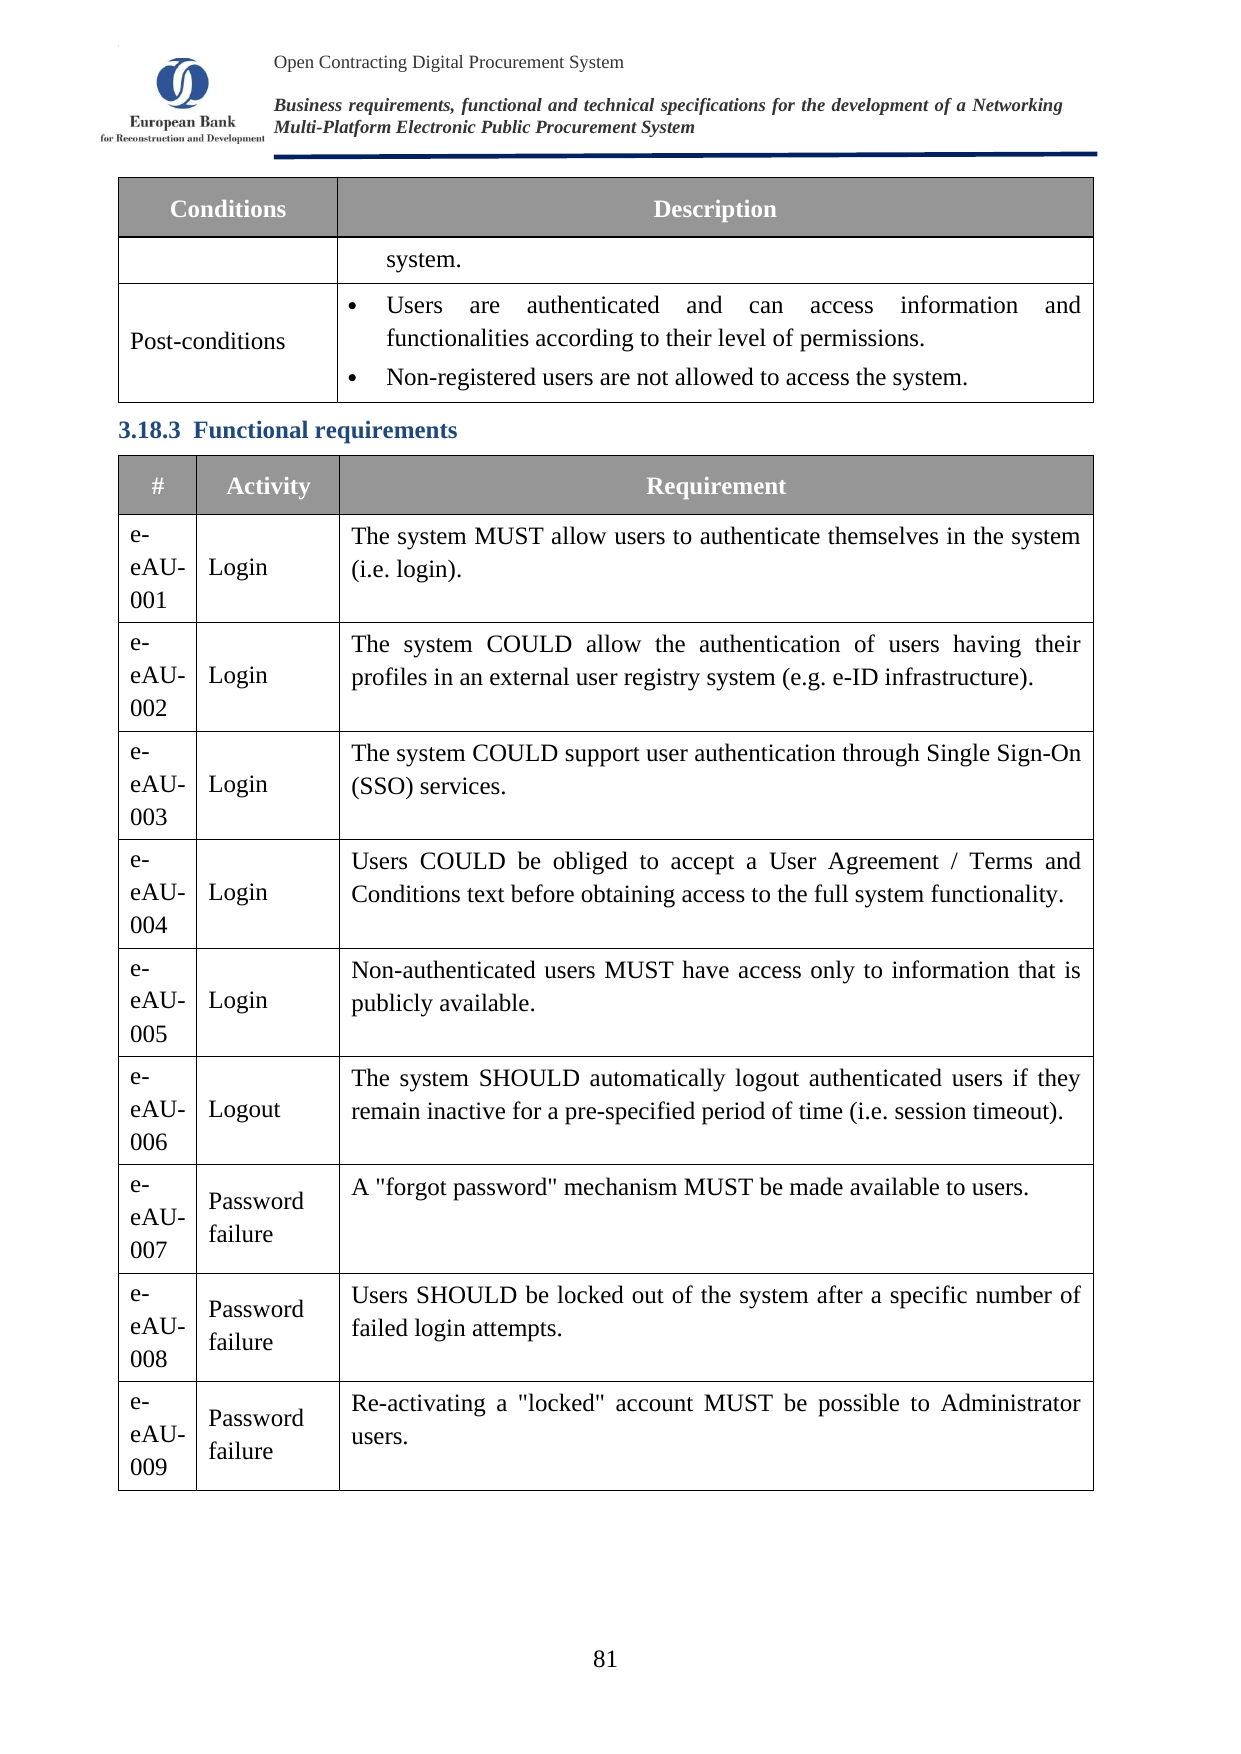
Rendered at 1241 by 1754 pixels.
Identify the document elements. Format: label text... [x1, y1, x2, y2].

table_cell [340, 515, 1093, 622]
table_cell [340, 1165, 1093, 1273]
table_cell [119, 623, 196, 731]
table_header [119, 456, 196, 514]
title Functional requirements [118, 415, 1092, 444]
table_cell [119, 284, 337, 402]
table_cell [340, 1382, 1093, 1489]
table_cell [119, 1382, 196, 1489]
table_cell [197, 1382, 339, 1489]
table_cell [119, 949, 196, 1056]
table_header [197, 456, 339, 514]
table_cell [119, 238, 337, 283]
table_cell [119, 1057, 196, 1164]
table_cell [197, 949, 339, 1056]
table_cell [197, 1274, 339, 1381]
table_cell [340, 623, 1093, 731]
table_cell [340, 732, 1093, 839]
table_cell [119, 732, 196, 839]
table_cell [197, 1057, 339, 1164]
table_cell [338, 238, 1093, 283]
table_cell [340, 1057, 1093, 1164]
picture [100, 58, 265, 144]
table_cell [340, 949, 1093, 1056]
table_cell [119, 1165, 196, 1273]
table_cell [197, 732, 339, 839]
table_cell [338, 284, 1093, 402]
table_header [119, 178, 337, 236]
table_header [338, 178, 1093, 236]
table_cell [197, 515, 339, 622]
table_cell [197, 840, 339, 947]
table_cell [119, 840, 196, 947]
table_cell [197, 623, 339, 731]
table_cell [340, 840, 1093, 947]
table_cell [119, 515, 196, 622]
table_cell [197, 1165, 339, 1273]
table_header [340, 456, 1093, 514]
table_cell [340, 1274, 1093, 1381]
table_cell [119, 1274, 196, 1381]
